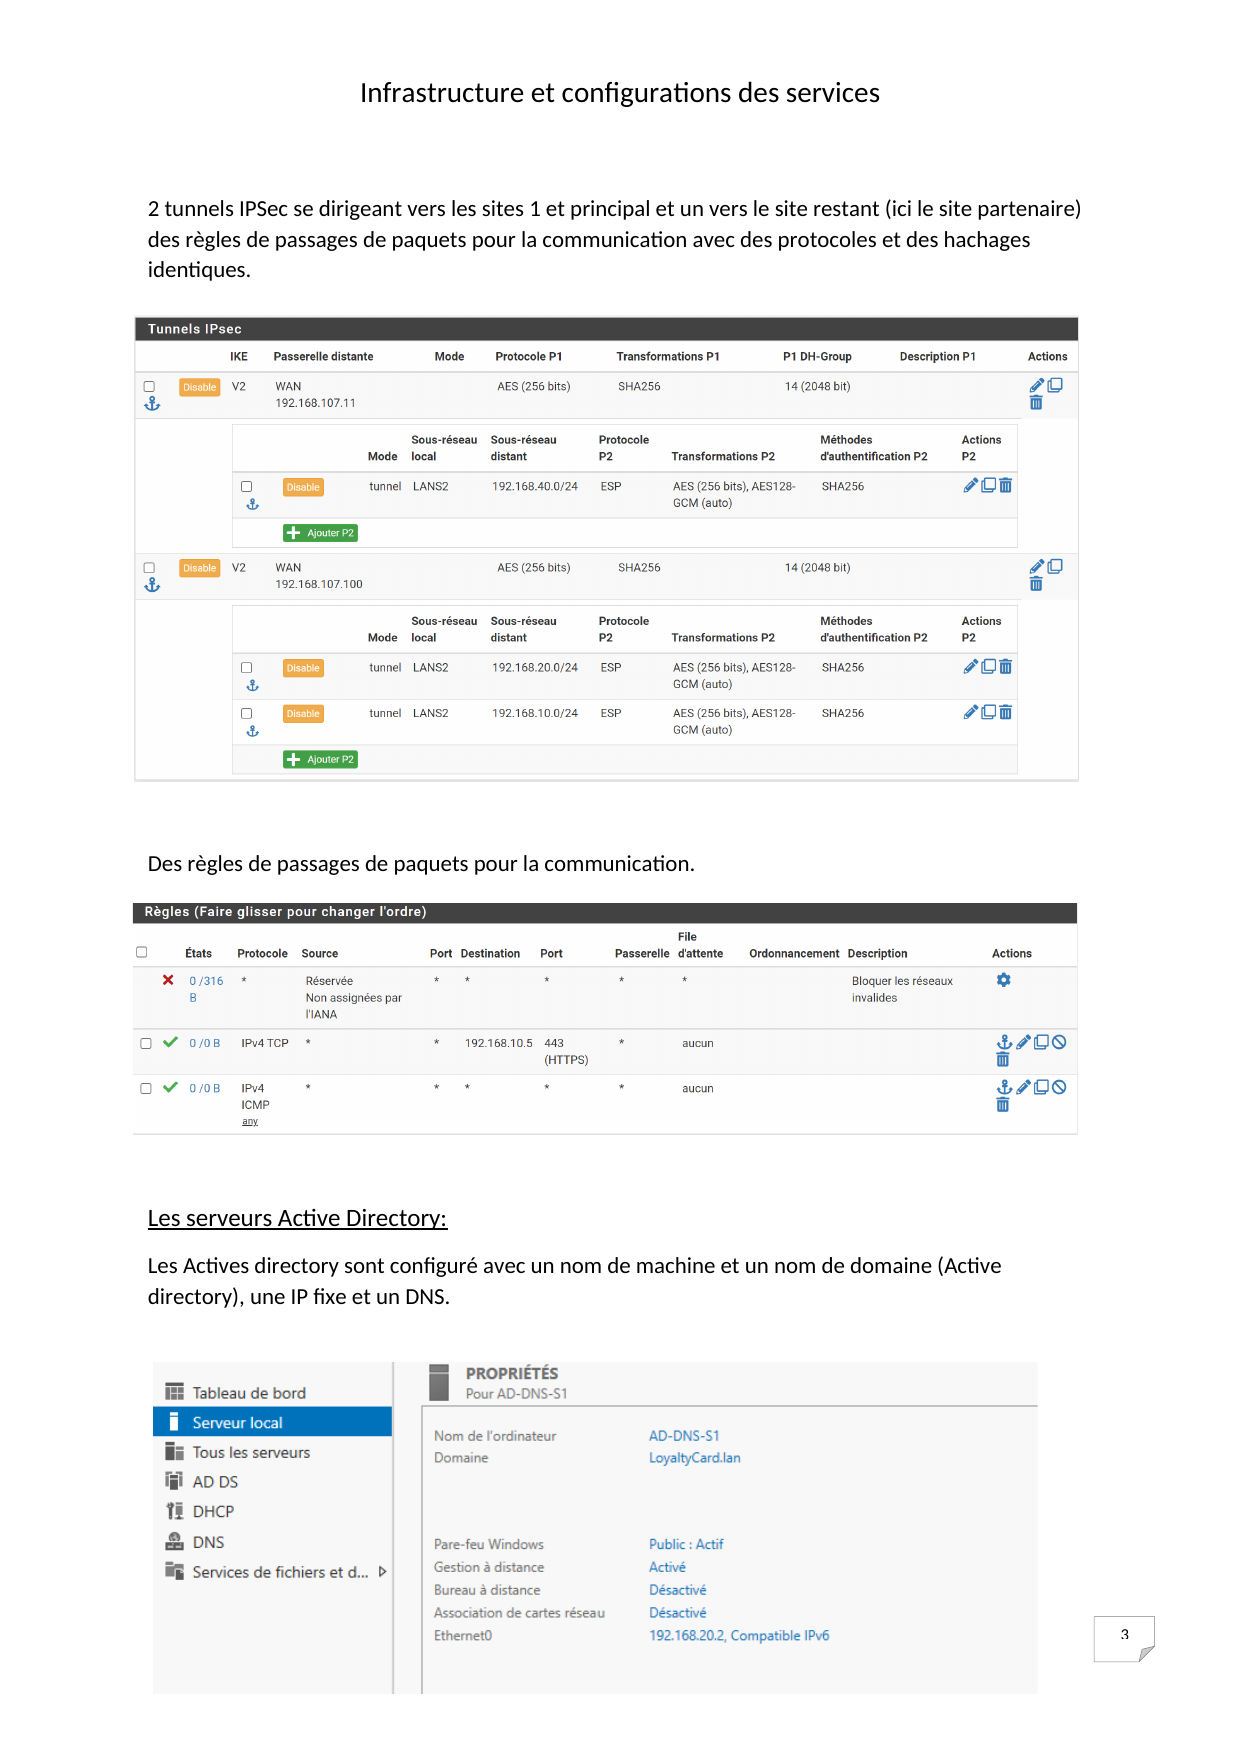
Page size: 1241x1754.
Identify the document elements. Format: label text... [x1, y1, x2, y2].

picture [132, 903, 1078, 1135]
text Des règles de passages de paquets pour la communication. [148, 849, 1093, 877]
text Les Actives directory sont configuré avec un nom de machine et un nom de domaine (Active directory), une IP fixe et un DNS. [148, 1252, 1093, 1310]
text 2 tunnels IPSec se dirigeant vers les sites 1 et principal et un vers le site restant (ici le site partenaire) des règles de passages de paquets pour la communication avec des protocoles et des hachages identiques. [148, 194, 1093, 283]
picture [134, 315, 1079, 782]
text Les serveurs Active Directory: [148, 1202, 1093, 1233]
picture [153, 1362, 1038, 1694]
